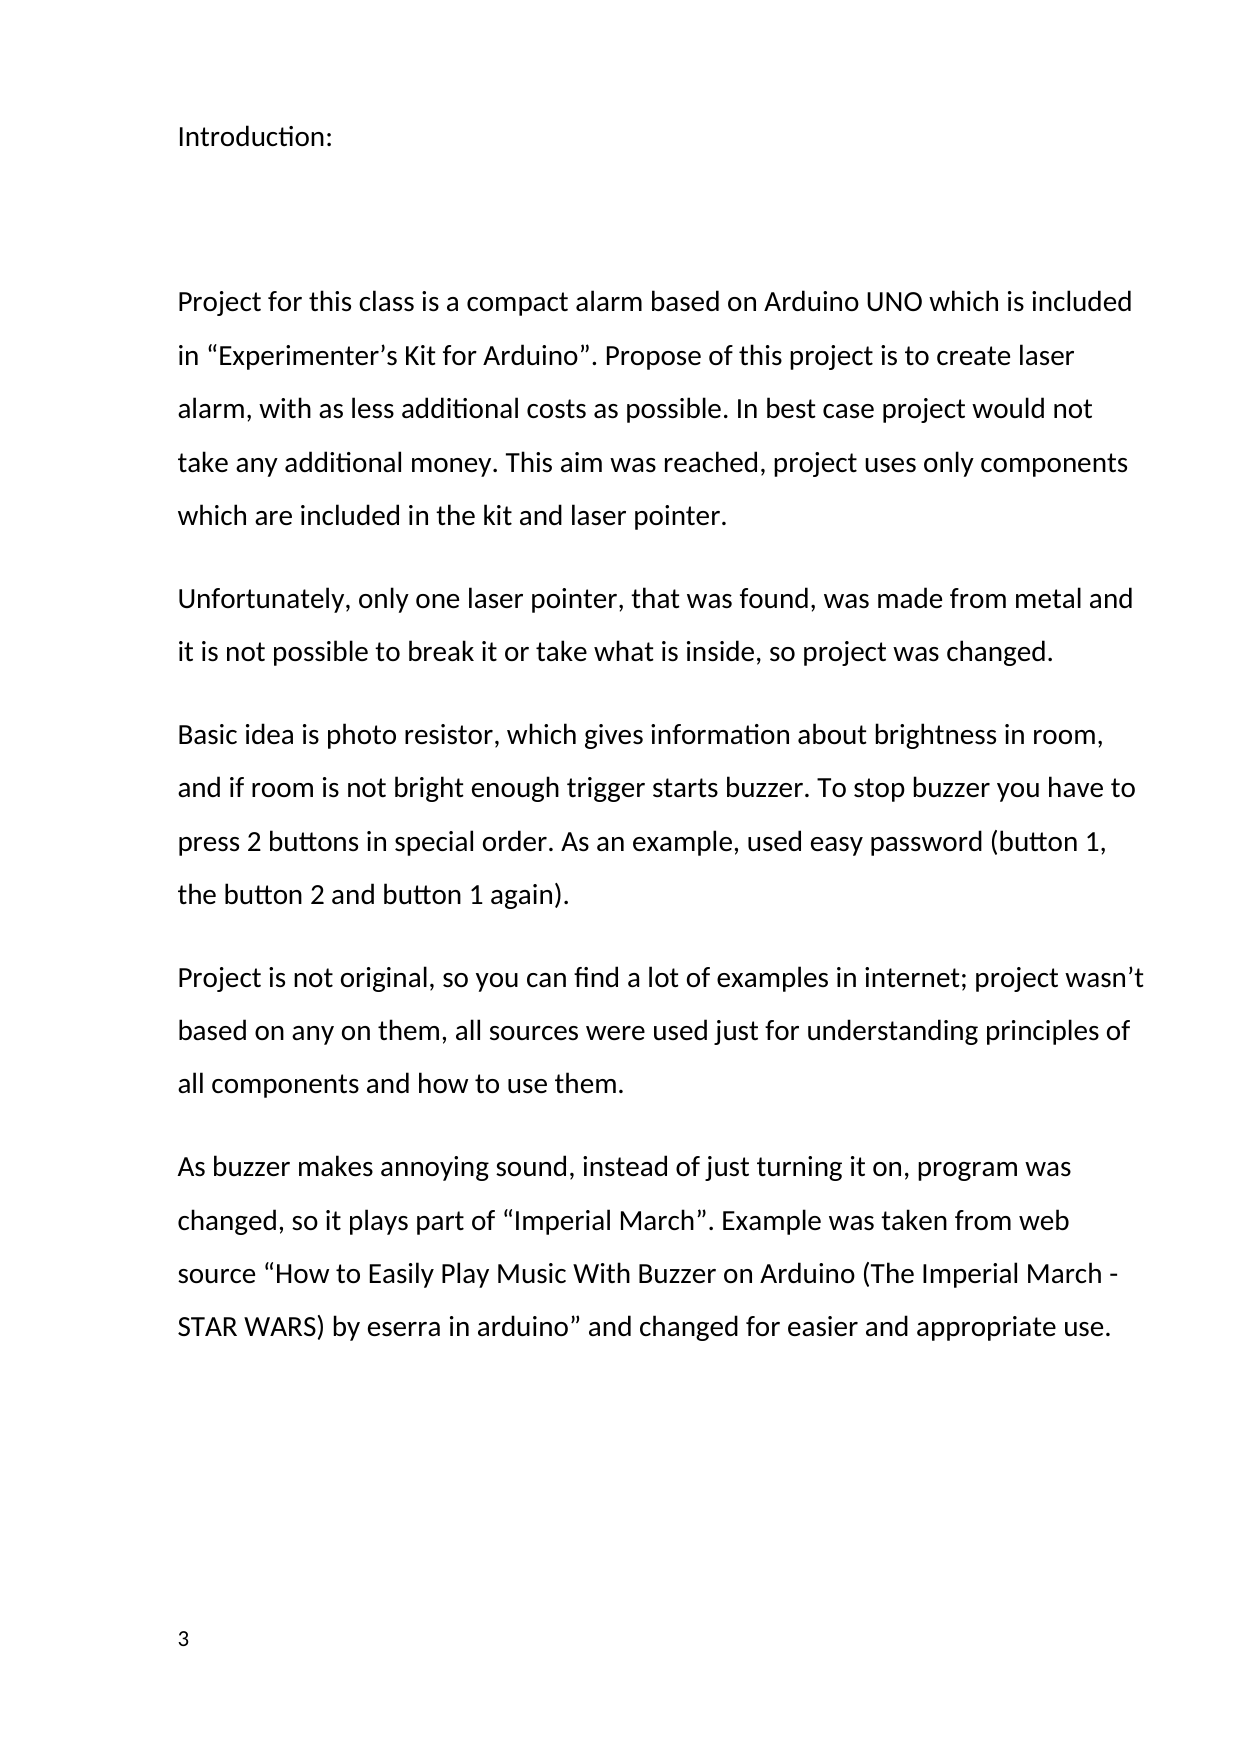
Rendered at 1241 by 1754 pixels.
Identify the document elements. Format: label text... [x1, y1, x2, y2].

text As buzzer makes annoying sound, instead of just turning it on, program was changed, so it plays part of “Imperial March”. Example was taken from web source “How to Easily Play Music With Buzzer on Arduino (The Imperial March - STAR WARS) by eserra in arduino” and changed for easier and appropriate use. [177, 1148, 1152, 1344]
text Project for this class is a compact alarm based on Arduino UNO which is included in “Experimenter’s Kit for Arduino”. Propose of this project is to create laser alarm, with as less additional costs as possible. In best case project would not take any additional money. This aim was reached, project uses only components which are included in the kit and laser pointer. [177, 283, 1152, 533]
text Basic idea is photo resistor, which gives information about brightness in room, and if room is not bright enough trigger starts buzzer. To stop buzzer you have to press 2 buttons in special order. As an example, used easy password (button 1, the button 2 and button 1 again). [177, 716, 1152, 912]
text Project is not original, so you can find a lot of examples in internet; project wasn’t based on any on them, all sources were used just for understanding principles of all components and how to use them. [177, 959, 1152, 1101]
text Unfortunately, only one laser pointer, that was found, was made from metal and it is not possible to break it or take what is inside, so project was changed. [177, 580, 1152, 669]
text Introduction: [177, 118, 1152, 154]
